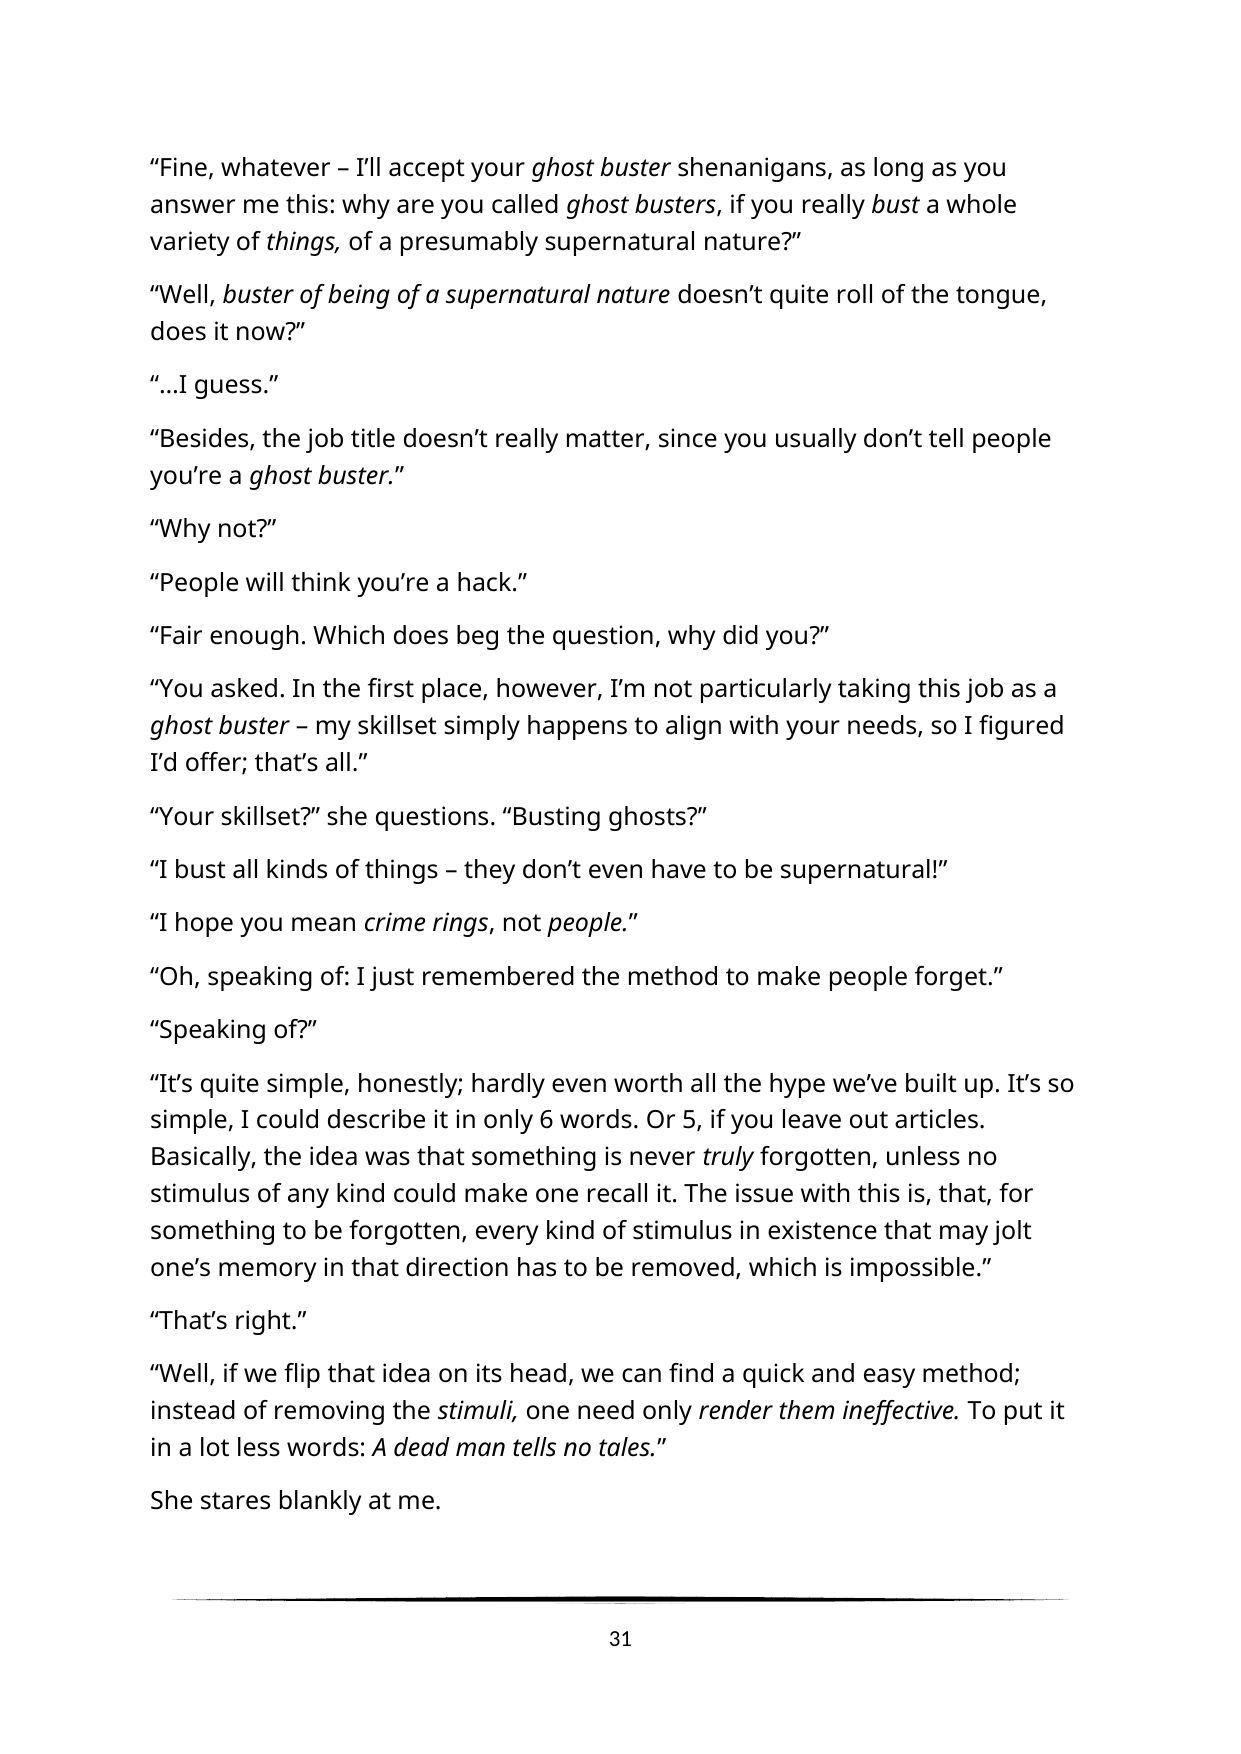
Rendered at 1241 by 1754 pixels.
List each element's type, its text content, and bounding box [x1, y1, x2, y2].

text “I bust all kinds of things – they don’t even have to be supernatural!” [150, 852, 1090, 886]
text “People will think you’re a hack.” [150, 564, 1090, 598]
text “Fine, whatever – I’ll accept your ghost buster shenanigans, as long as you answer me this: why are you called ghost busters, if you really bust a whole variety of things, of a presumably supernatural nature?” [150, 150, 1090, 258]
text She stares blankly at me. [150, 1483, 1090, 1517]
text “Oh, speaking of: I just remembered the method to make people forget.” [150, 958, 1090, 992]
text “Besides, the job title doesn’t really matter, since you usually don’t tell people you’re a ghost buster.” [150, 421, 1090, 491]
text “Why not?” [150, 511, 1090, 545]
text “You asked. In the first place, however, I’m not particularly taking this job as a ghost buster – my skillset simply happens to align with your needs, so I figured I’d offer; that’s all.” [150, 671, 1090, 779]
text “Speaking of?” [150, 1012, 1090, 1046]
text “That’s right.” [150, 1303, 1090, 1337]
text “It’s quite simple, honestly; hardly even worth all the hype we’ve built up. It’s so simple, I could describe it in only 6 words. Or 5, if you leave out articles. Basically, the idea was that something is never truly forgotten, unless no stimulus of any kind could make one recall it. The issue with this is, that, for something to be forgotten, every kind of stimulus in existence that may jolt one’s memory in that direction has to be removed, which is impossible.” [150, 1065, 1090, 1283]
text “Well, buster of being of a supernatural nature doesn’t quite roll of the tongue, does it now?” [150, 277, 1090, 348]
text “…I guess.” [150, 367, 1090, 401]
picture [171, 1596, 1069, 1604]
text “I hope you mean crime rings, not people.” [150, 905, 1090, 939]
text “Your skillset?” she questions. “Busting ghosts?” [150, 798, 1090, 832]
text “Well, if we flip that idea on its head, we can find a quick and easy method; instead of removing the stimuli, one need only render them ineffective. To put it in a lot less words: A dead man tells no tales.” [150, 1356, 1090, 1464]
text “Fair enough. Which does beg the question, why did you?” [150, 618, 1090, 652]
